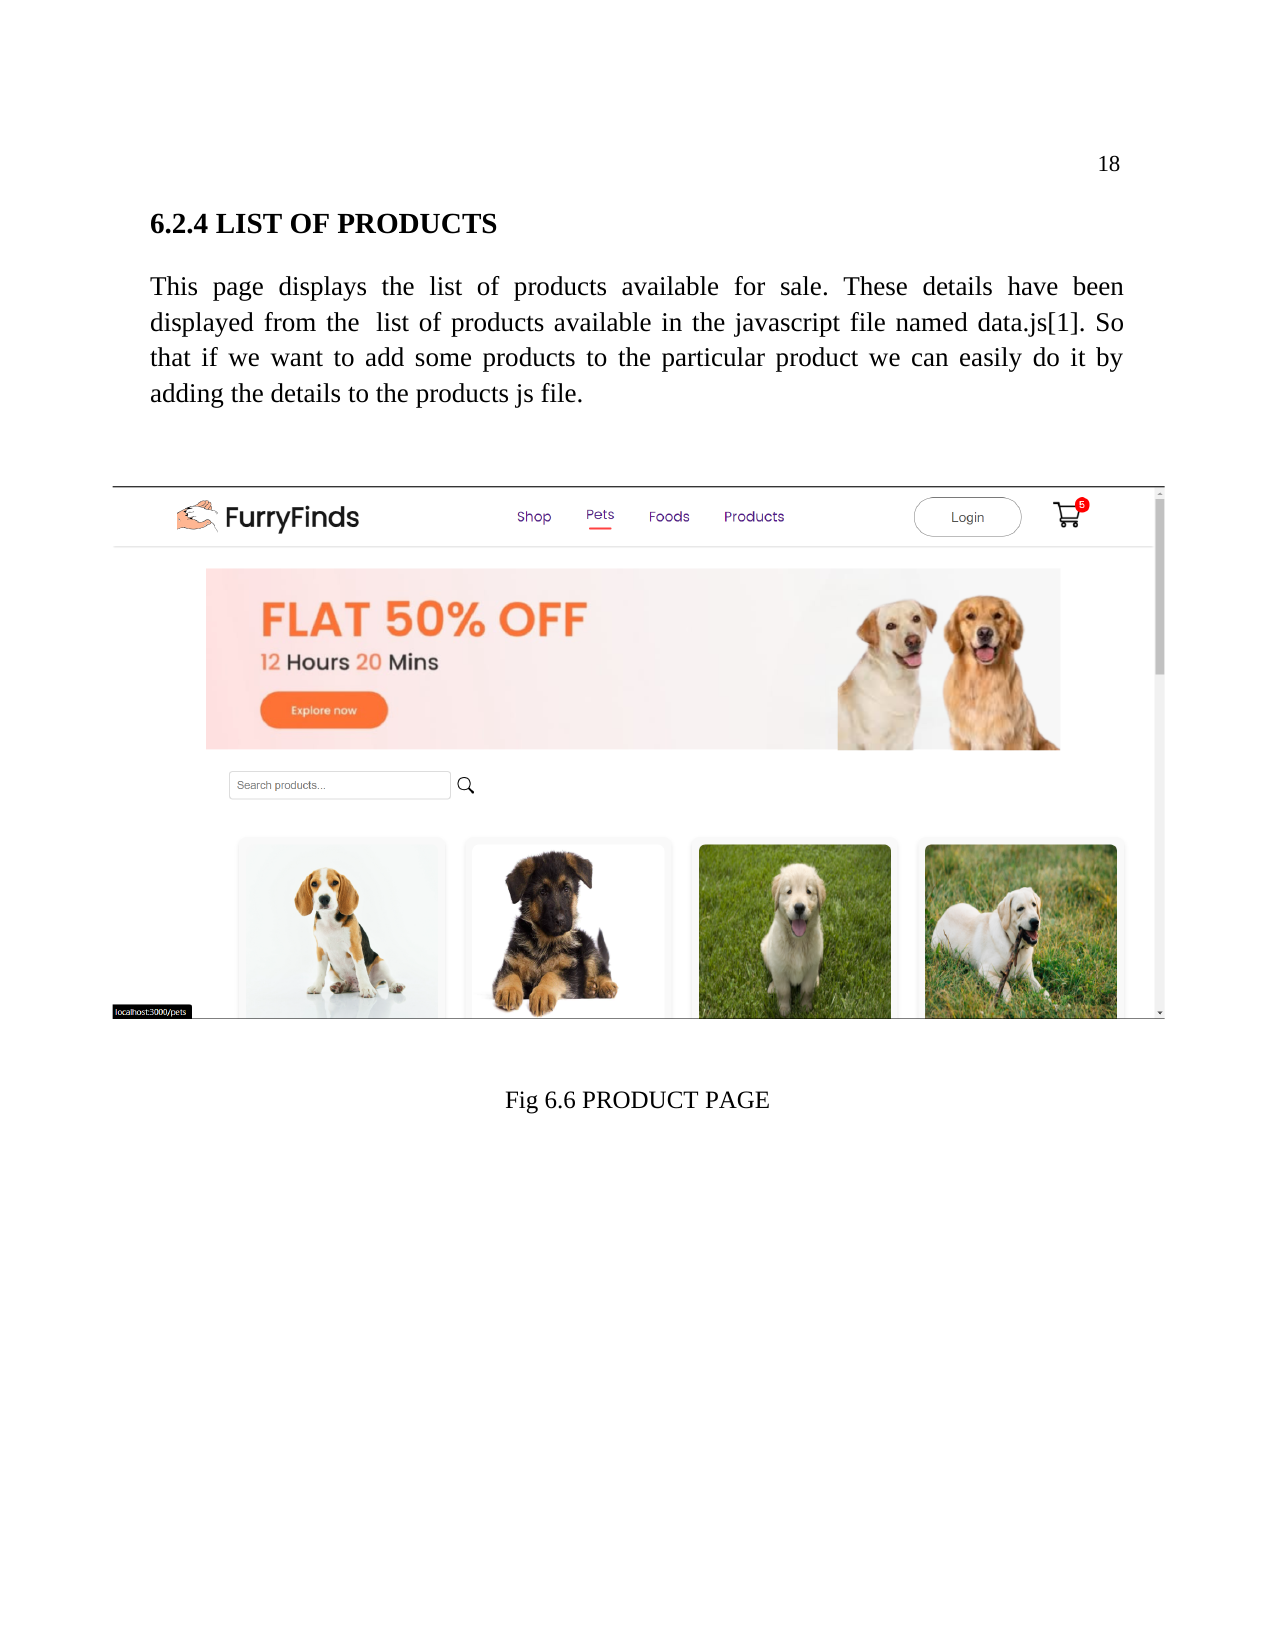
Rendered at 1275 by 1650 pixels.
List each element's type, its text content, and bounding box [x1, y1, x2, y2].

text Fig 6.6 PRODUCT PAGE [441, 1085, 833, 1113]
subtitle LIST OF PRODUCTS [150, 206, 1164, 240]
picture [112, 486, 1165, 1019]
text This page displays the list of products available for sale. These details have been displayed from the list of products available in the javascript file named data.js[1]. So that if we want to add some products to the particular product we can easily do it by adding the details to the products js file. [150, 270, 1125, 408]
